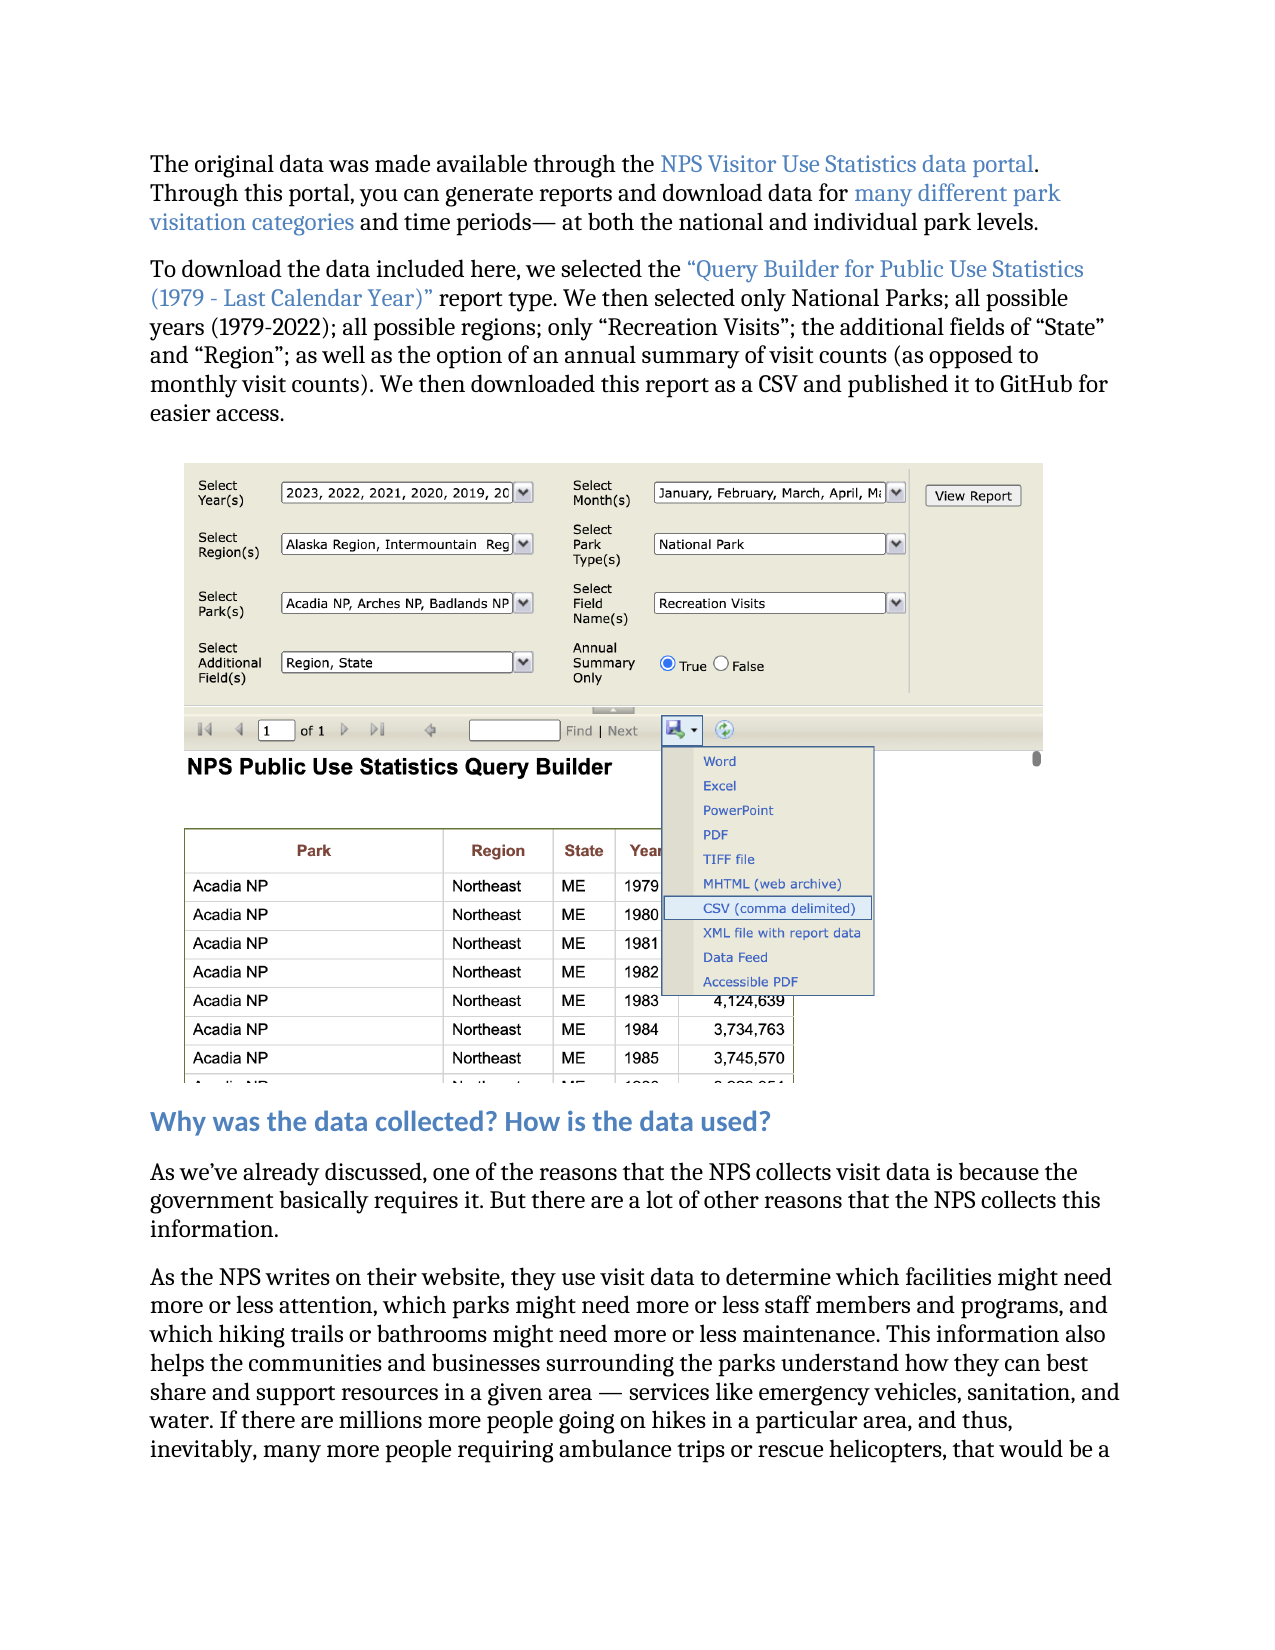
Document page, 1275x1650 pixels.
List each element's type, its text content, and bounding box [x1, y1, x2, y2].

text To download the data included here, we selected the “Query Builder for Public Use Statistics (1979 - Last Calendar Year)” report type. We then selected only National Parks; all possible years (1979-2022); all possible regions; only “Recreation Visits”; the additional fields of “State” and “Region”; as well as the option of an annual summary of visit counts (as opposed to monthly visit counts). We then downloaded this report as a CSV and published it to GitHub for easier access. [150, 255, 1125, 427]
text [150, 1263, 1125, 1464]
picture [168, 446, 1044, 1083]
subtitle Why was the data collected? How is the data used? [150, 1103, 1125, 1139]
text The original data was made available through the NPS Visitor Use Statistics data portal. Through this portal, you can generate reports and download data for many different park visitation categories and time periods— at both the national and individual park levels. [150, 150, 1125, 236]
text As we’ve already discussed, one of the reasons that the NPS collects visit data is because the government basically requires it. But there are a lot of other reasons that the NPS collects this information. [150, 1158, 1125, 1244]
